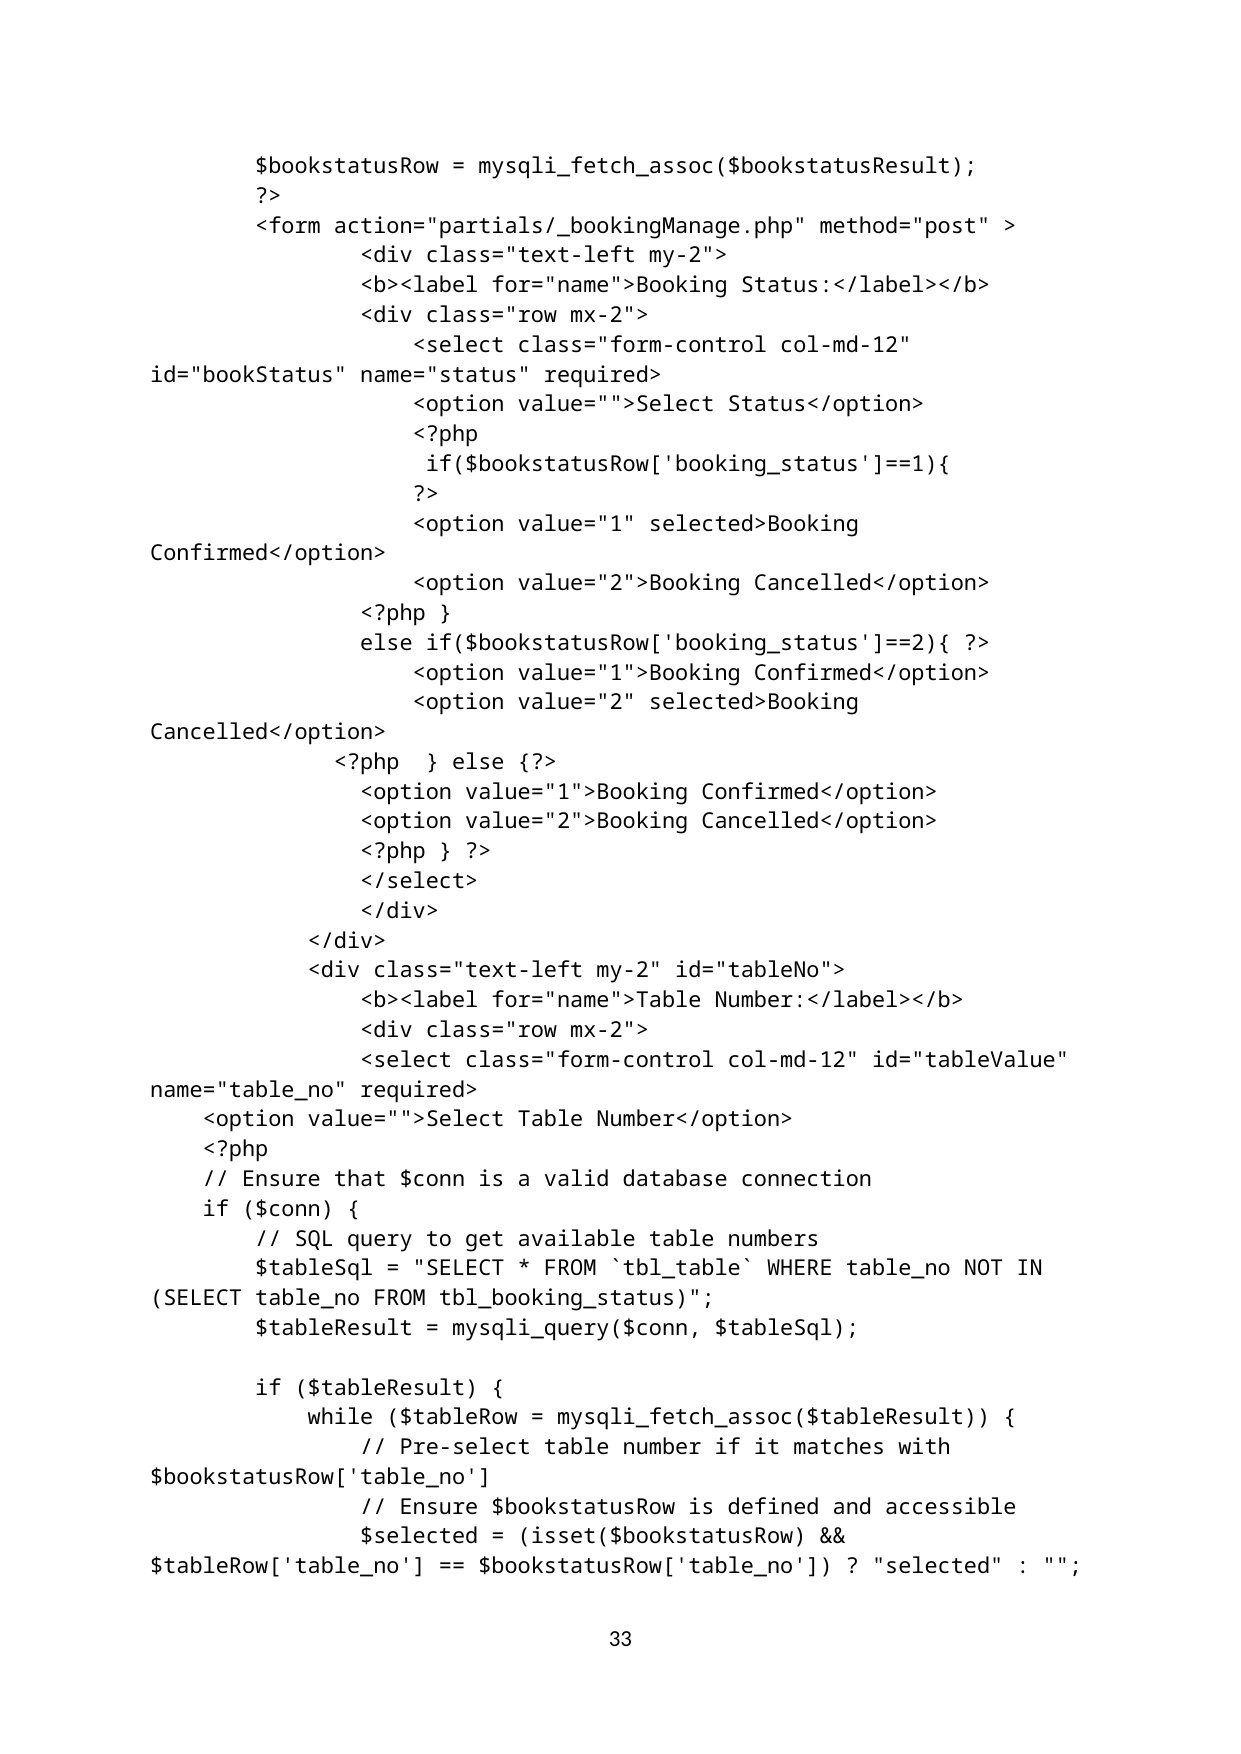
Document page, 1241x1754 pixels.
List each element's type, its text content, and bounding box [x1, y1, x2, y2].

text <?php } [150, 597, 1090, 627]
text ?> [150, 478, 1090, 507]
text <option value="">Select Table Number</option> [150, 1103, 1090, 1133]
text <select class="form-control col-md-12" id="bookStatus" name="status" required> [150, 329, 1090, 388]
text // Ensure that $conn is a valid database connection [150, 1163, 1090, 1193]
text <form action="partials/_bookingManage.php" method="post" > [150, 209, 1090, 239]
text $tableSql = "SELECT * FROM `tbl_table` WHERE table_no NOT IN (SELECT table_no FROM tbl_booking_status)"; [150, 1252, 1090, 1312]
text <option value="2">Booking Cancelled</option> [150, 805, 1090, 835]
text <?php [150, 1133, 1090, 1163]
text <div class="text-left my-2" id="tableNo"> [150, 954, 1090, 984]
text <?php } ?> [150, 835, 1090, 865]
text // SQL query to get available table numbers [150, 1222, 1090, 1252]
text if ($conn) { [150, 1193, 1090, 1222]
text <option value="2" selected>Booking Cancelled</option> [150, 686, 1090, 746]
text <?php [150, 418, 1090, 448]
text <select class="form-control col-md-12" id="tableValue" name="table_no" required> [150, 1044, 1090, 1103]
text $selected = (isset($bookstatusRow) && $tableRow['table_no'] == $bookstatusRow['table_no']) ? "selected" : ""; [150, 1520, 1090, 1580]
text </div> [150, 924, 1090, 954]
text <div class="text-left my-2"> [150, 239, 1090, 269]
text ?> [150, 180, 1090, 209]
text <div class="row mx-2"> [150, 1014, 1090, 1044]
text <option value="1">Booking Confirmed</option> [150, 656, 1090, 686]
text <option value="1" selected>Booking Confirmed</option> [150, 507, 1090, 567]
text while ($tableRow = mysqli_fetch_assoc($tableResult)) { [150, 1401, 1090, 1431]
text $bookstatusRow = mysqli_fetch_assoc($bookstatusResult); [150, 150, 1090, 180]
text else if($bookstatusRow['booking_status']==2){ ?> [150, 627, 1090, 656]
text if ($tableResult) { [150, 1371, 1090, 1401]
text </div> [150, 895, 1090, 924]
text <option value="">Select Status</option> [150, 388, 1090, 418]
text <b><label for="name">Table Number:</label></b> [150, 984, 1090, 1014]
text // Pre-select table number if it matches with $bookstatusRow['table_no'] [150, 1431, 1090, 1491]
text <b><label for="name">Booking Status:</label></b> [150, 269, 1090, 299]
text if($bookstatusRow['booking_status']==1){ [150, 448, 1090, 478]
text </select> [150, 865, 1090, 895]
text // Ensure $bookstatusRow is defined and accessible [150, 1491, 1090, 1520]
text <div class="row mx-2"> [150, 299, 1090, 329]
text $tableResult = mysqli_query($conn, $tableSql); [150, 1312, 1090, 1342]
text <option value="1">Booking Confirmed</option> [150, 776, 1090, 805]
text <option value="2">Booking Cancelled</option> [150, 567, 1090, 597]
text <?php } else {?> [150, 746, 1090, 776]
